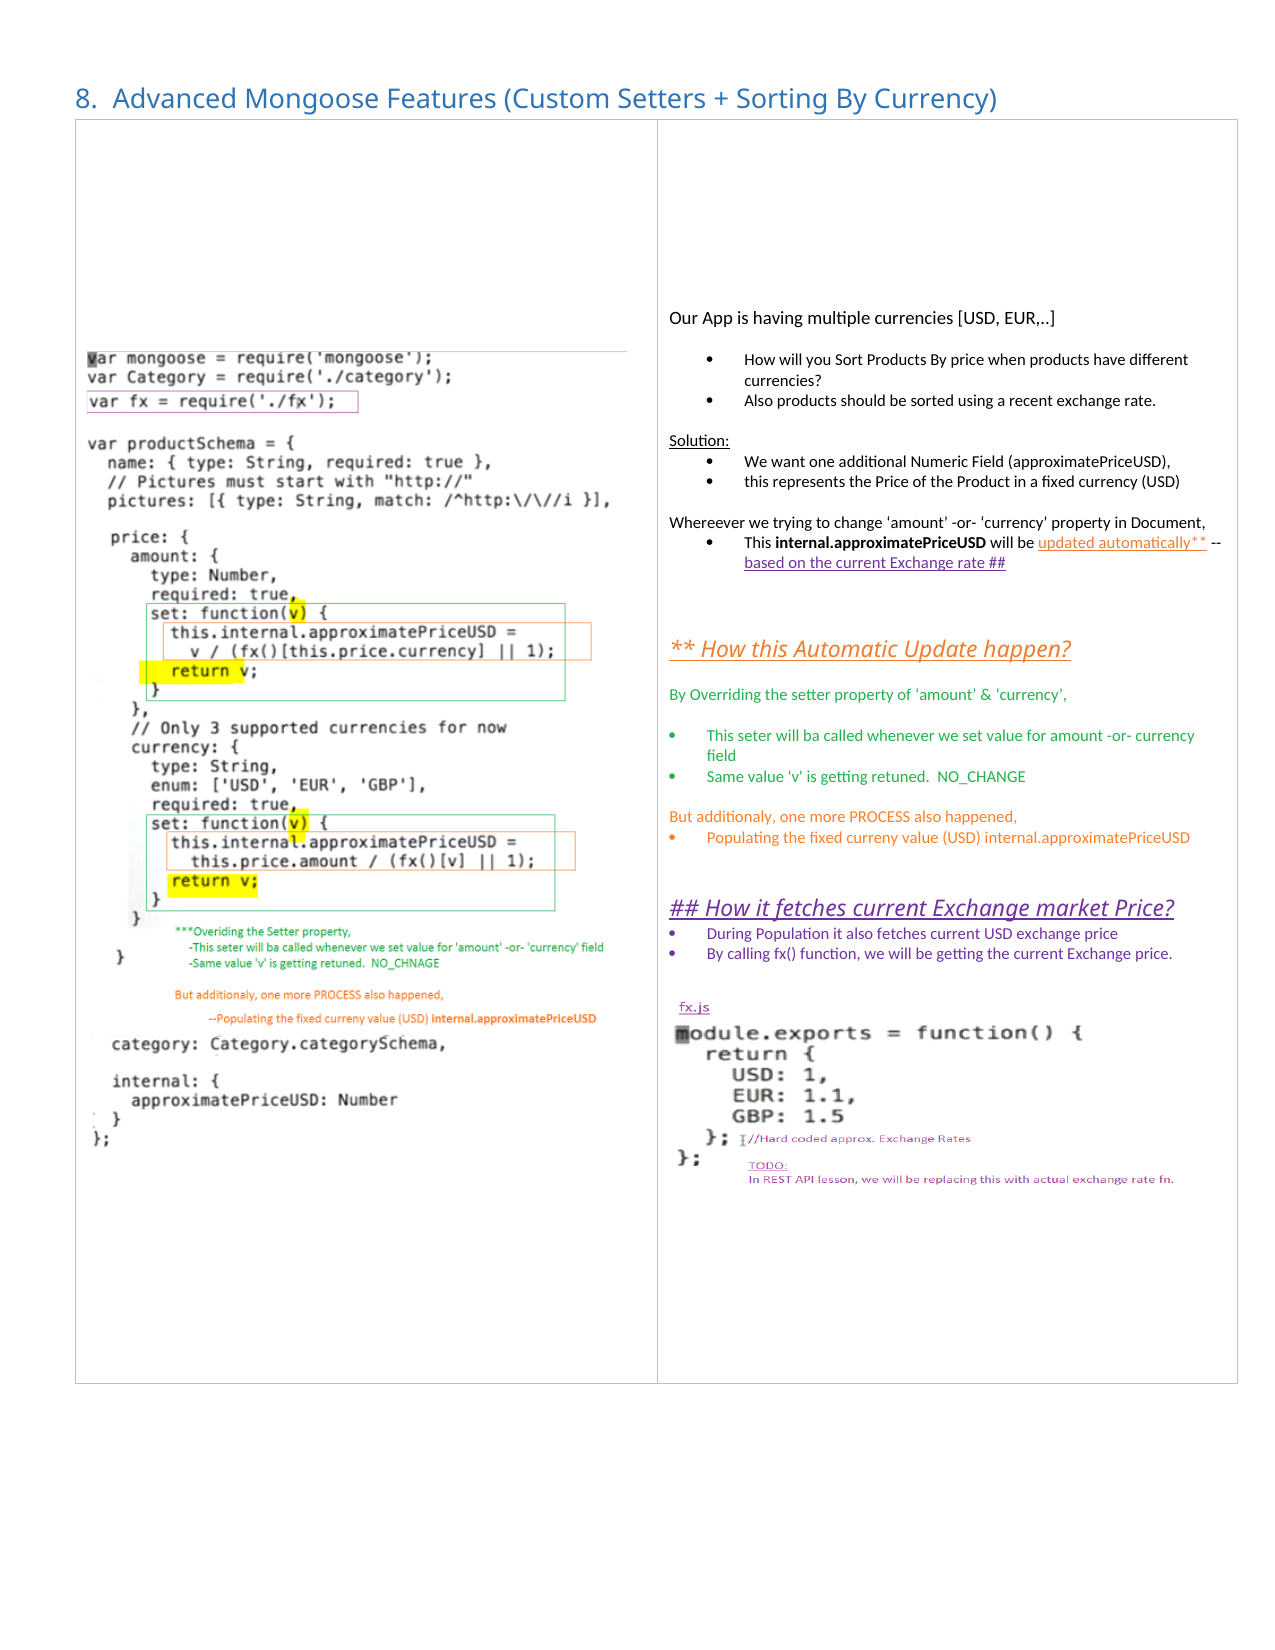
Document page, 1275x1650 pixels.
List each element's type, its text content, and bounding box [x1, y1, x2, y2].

table_header Our App is having multiple currencies [USD, EUR,..] How will you Sort Products By price when products have different currencies? Also products should be sorted using a recent exchange rate. Solution: We want one additional Numeric Field (approximatePriceUSD), this represents the Price of the Product in a fixed currency (USD) Whereever we trying to change ‘amount’ -or- ‘currency’ property in Document, This internal.approximatePriceUSD will be updated automatically** --based on the current Exchange rate ## ** How this Automatic Update happen? By Overriding the setter property of ‘amount’ & ‘currency’, This seter will ba called whenever we set value for amount -or- currency field Same value 'v' is getting retuned. NO_CHANGE But additionaly, one more PROCESS also happened, Populating the fixed curreny value (USD) internal.approximatePriceUSD ## How it fetches current Exchange market Price? During Population it also fetches current USD exchange price By calling fx() function, we will be getting the current Exchange price. [658, 120, 1237, 1382]
picture [86, 351, 628, 1151]
subtitle Advanced Mongoose Features (Custom Setters + Sorting By Currency) [75, 79, 1200, 116]
picture [669, 991, 1184, 1196]
table_header [76, 120, 657, 1382]
